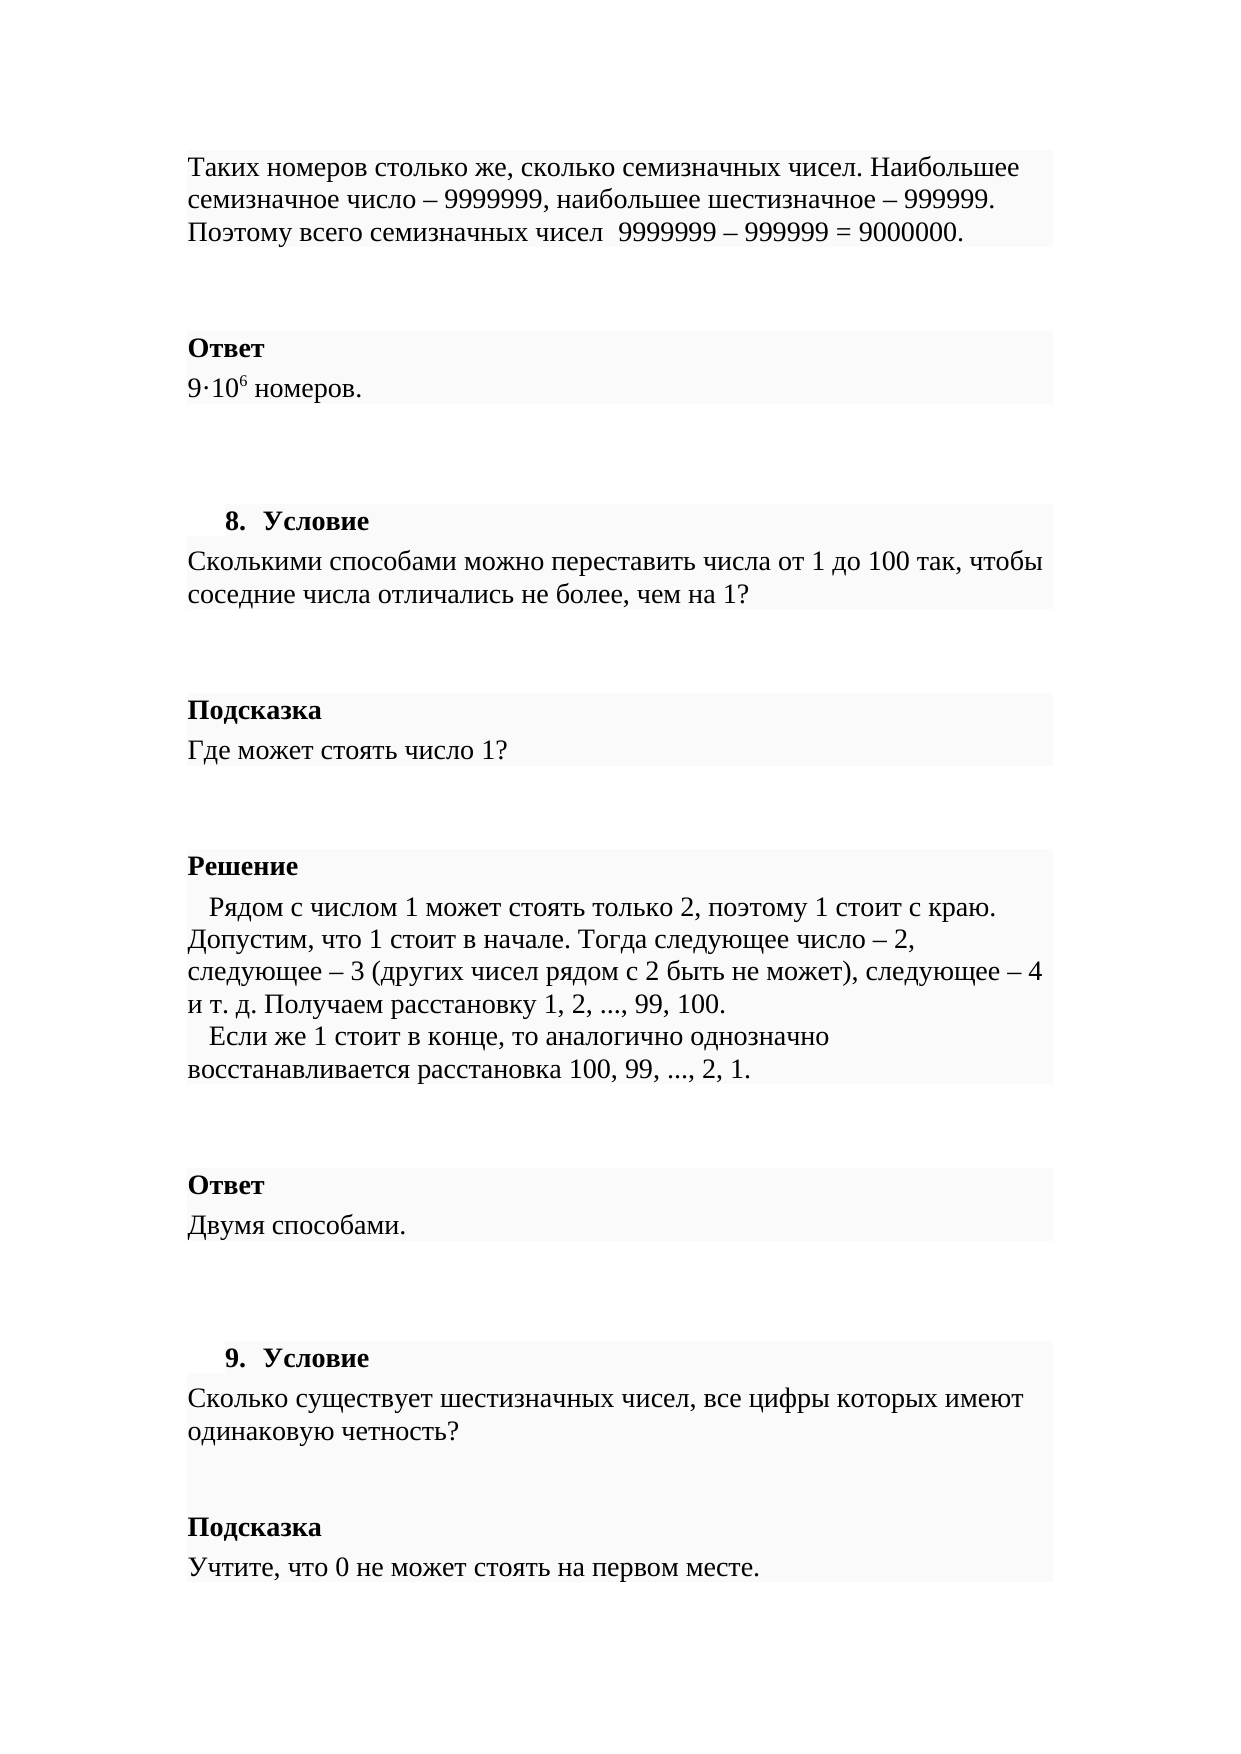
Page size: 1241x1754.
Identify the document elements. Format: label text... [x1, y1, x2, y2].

subtitle Подсказка [187, 1510, 1053, 1542]
text Сколько существует шестизначных чисел, все цифры которых имеют одинаковую четность? [187, 1381, 1053, 1446]
subtitle Условие [225, 1341, 1053, 1373]
text Сколькими способами можно переставить числа от 1 до 100 так, чтобы соседние числа отличались не более, чем на 1? [187, 544, 1053, 609]
text Подсказка [187, 693, 1053, 725]
text Учтите, что 0 не может стоять на первом месте. [187, 1550, 1053, 1582]
text 9·106 номеров. [187, 371, 1053, 404]
list Условие [225, 504, 1053, 537]
text Ответ [187, 331, 1053, 363]
text Таких номеров столько же, сколько семизначных чисел. Наибольшее семизначное число – 9999999, наибольшее шестизначное – 999999. Поэтому всего семизначных чисел 9999999 – 999999 = 9000000. [187, 150, 1053, 247]
text Где может стоять число 1? [187, 733, 1053, 766]
text Решение [187, 849, 1053, 882]
text Двумя способами. [187, 1208, 1053, 1241]
text Ответ [187, 1168, 1053, 1200]
text Рядом с числом 1 может стоять только 2, поэтому 1 стоит с краю. Допустим, что 1 стоит в начале. Тогда следующее число – 2, следующее – 3 (других чисел рядом с 2 быть не может), следующее – 4 и т. д. Получаем расстановку 1, 2, ..., 99, 100. Если же 1 стоит в конце, то аналогично однозначно восстанавливается расстановка 100, 99, ..., 2, 1. [187, 890, 1053, 1084]
